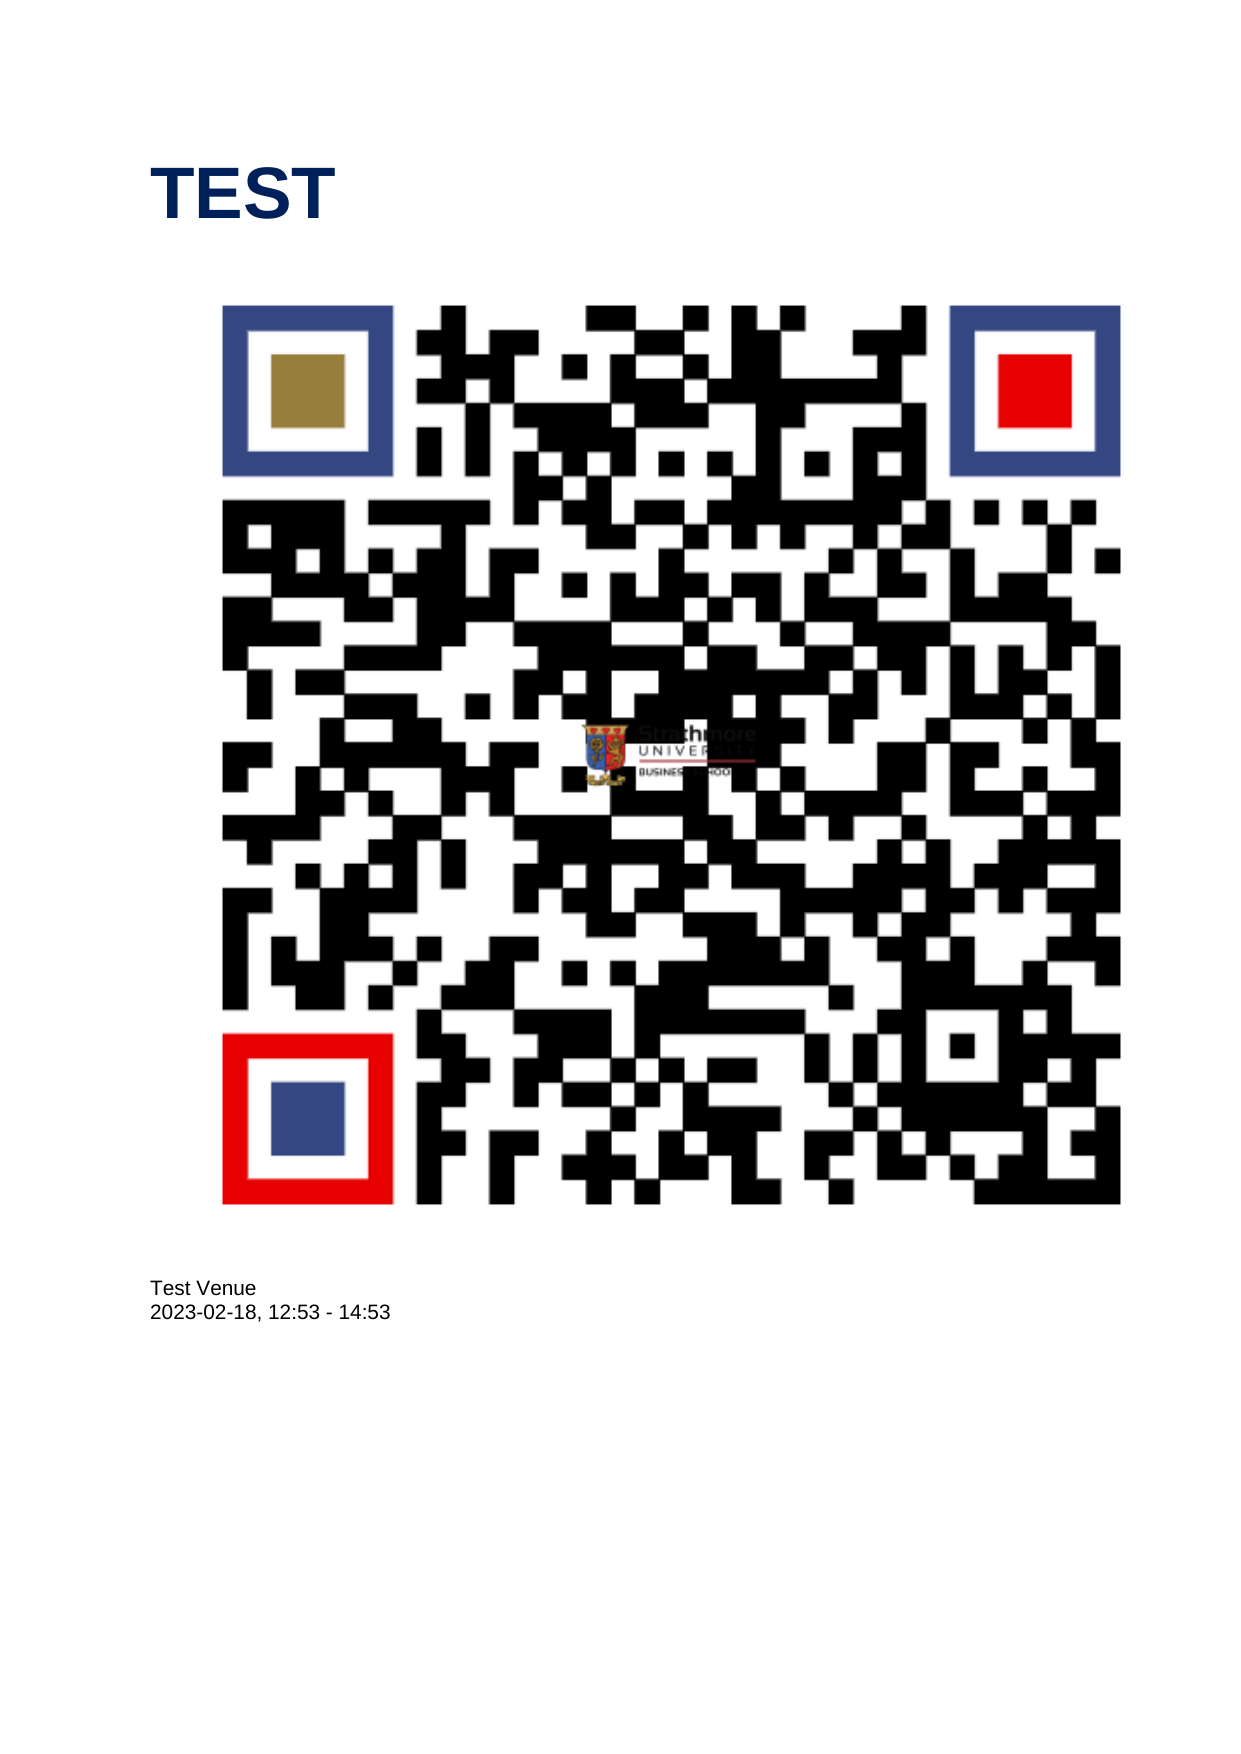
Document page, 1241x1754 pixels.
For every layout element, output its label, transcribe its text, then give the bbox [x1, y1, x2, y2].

text Test Venue [150, 1276, 1090, 1299]
picture [150, 233, 1192, 1276]
text 2023-02-18, 12:53 - 14:53 [150, 1299, 1090, 1323]
text Test [150, 150, 1090, 233]
